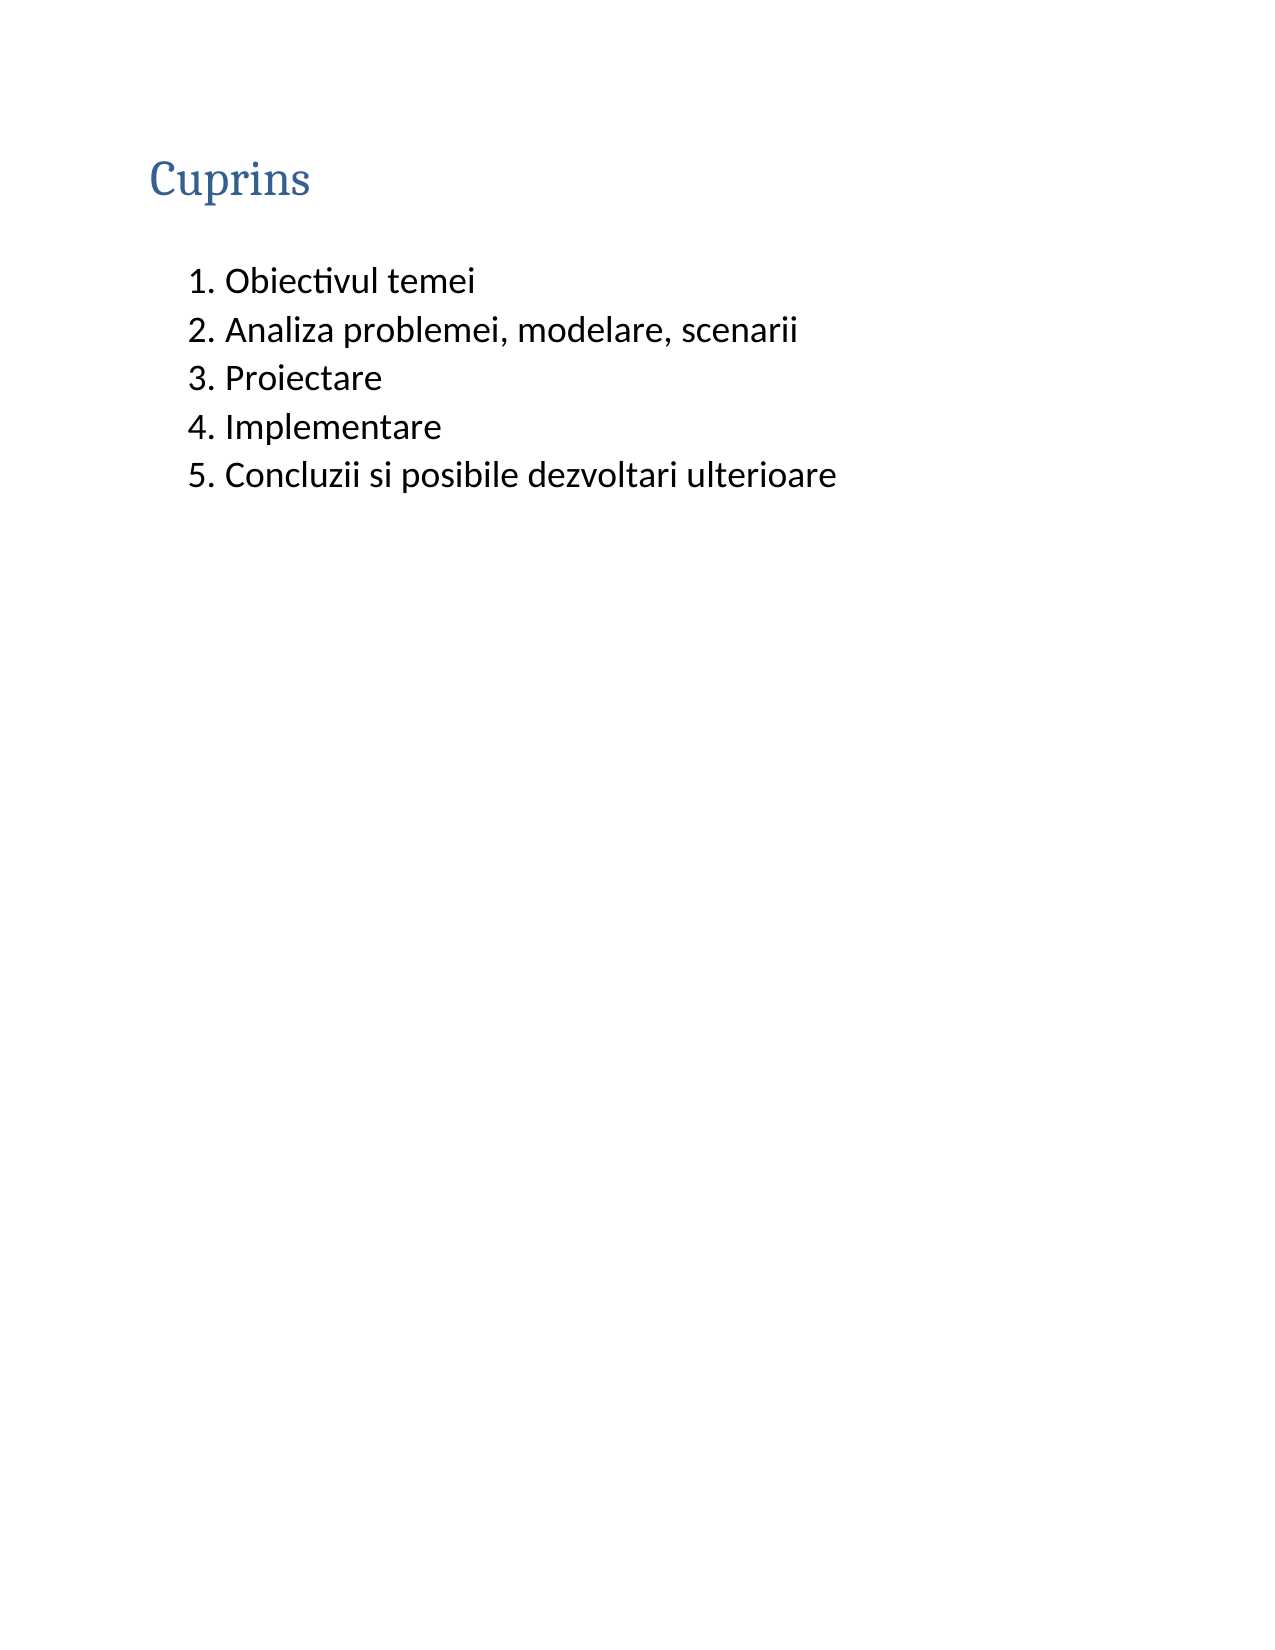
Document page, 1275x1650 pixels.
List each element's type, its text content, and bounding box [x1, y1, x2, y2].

list Implementare [187, 403, 1125, 449]
list Concluzii si posibile dezvoltari ulterioare [187, 451, 1125, 497]
list Proiectare [187, 354, 1125, 400]
subtitle Cuprins [150, 150, 1125, 207]
list Analiza problemei, modelare, scenarii [187, 306, 1125, 352]
list Obiectivul temei [187, 257, 1125, 303]
